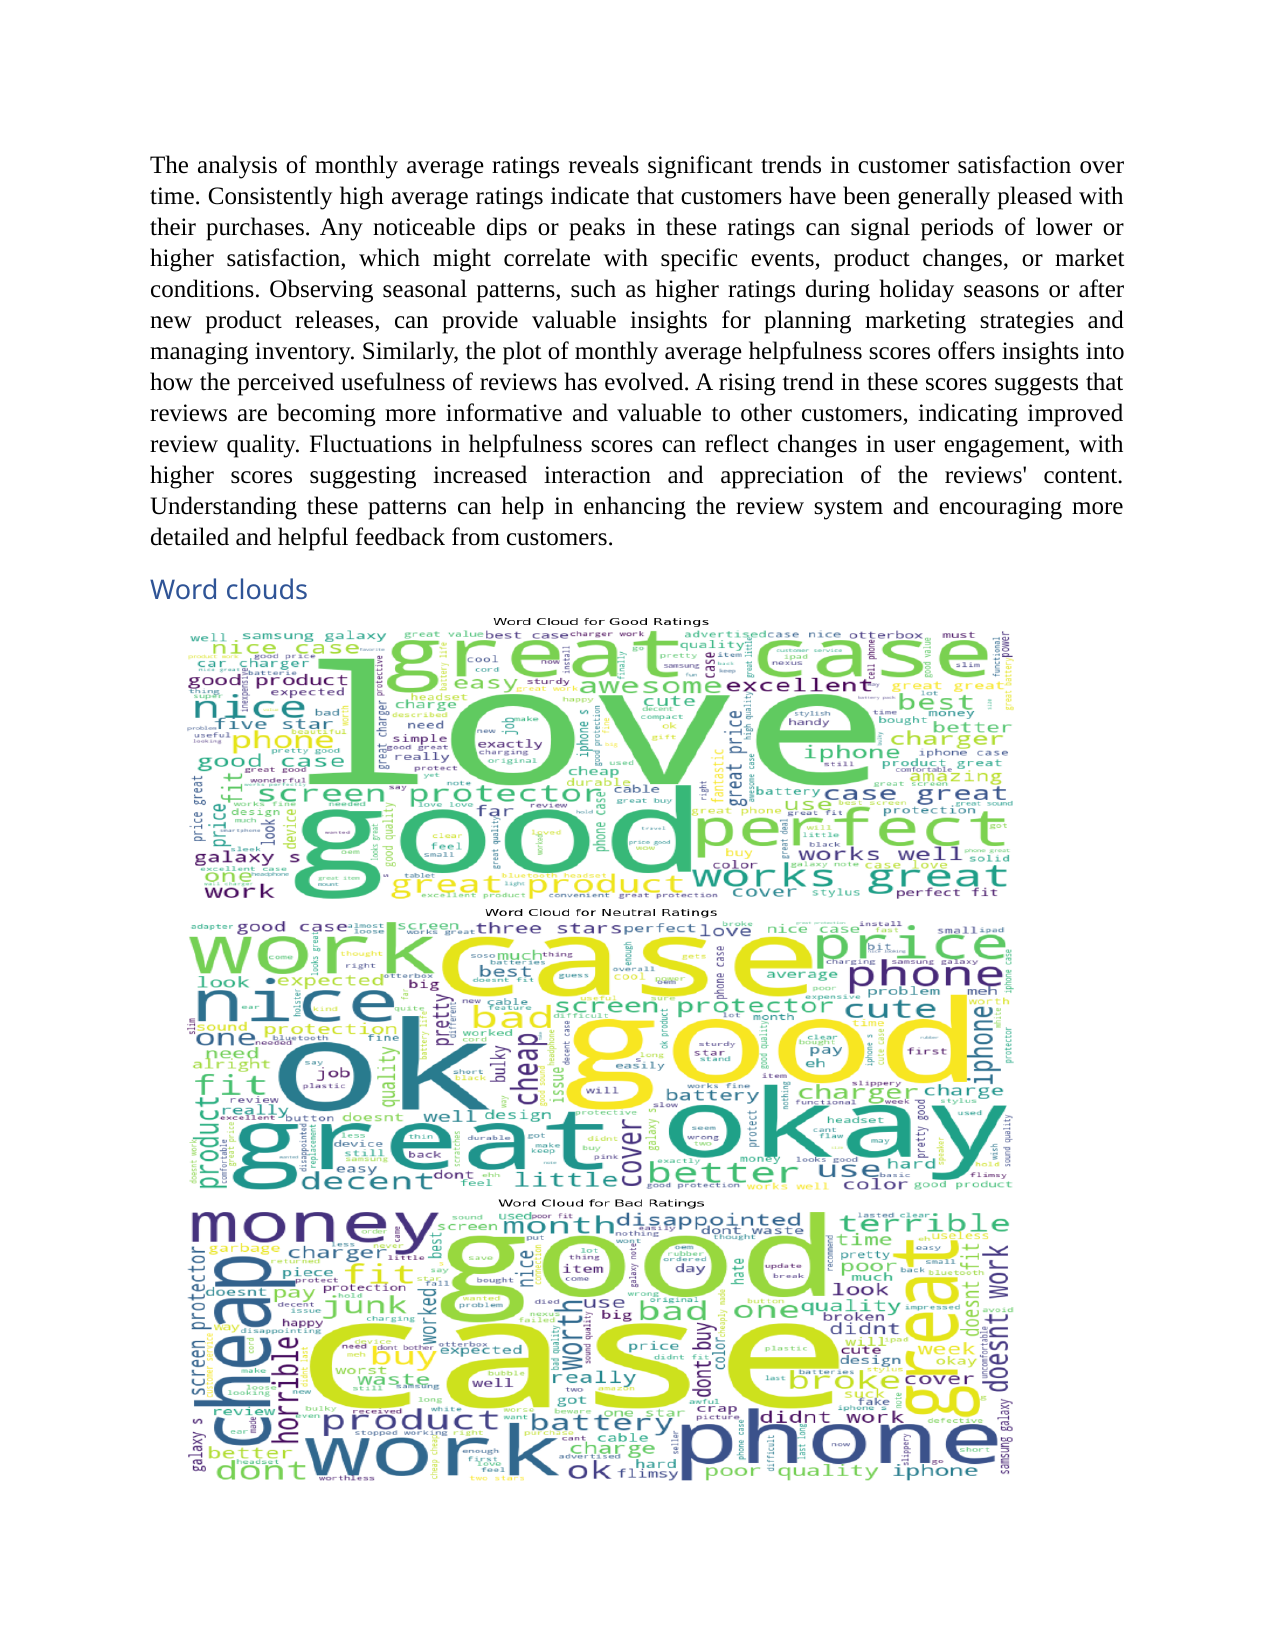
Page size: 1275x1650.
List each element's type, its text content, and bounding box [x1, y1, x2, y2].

picture [150, 610, 1050, 1490]
text The analysis of monthly average ratings reveals significant trends in customer satisfaction over time. Consistently high average ratings indicate that customers have been generally pleased with their purchases. Any noticeable dips or peaks in these ratings can signal periods of lower or higher satisfaction, which might correlate with specific events, product changes, or market conditions. Observing seasonal patterns, such as higher ratings during holiday seasons or after new product releases, can provide valuable insights for planning marketing strategies and managing inventory. Similarly, the plot of monthly average helpfulness scores offers insights into how the perceived usefulness of reviews has evolved. A rising trend in these scores suggests that reviews are becoming more informative and valuable to other customers, indicating improved review quality. Fluctuations in helpfulness scores can reflect changes in user engagement, with higher scores suggesting increased interaction and appreciation of the reviews' content. Understanding these patterns can help in enhancing the review system and encouraging more detailed and helpful feedback from customers. [150, 150, 1125, 551]
subtitle Word clouds [150, 570, 1125, 607]
